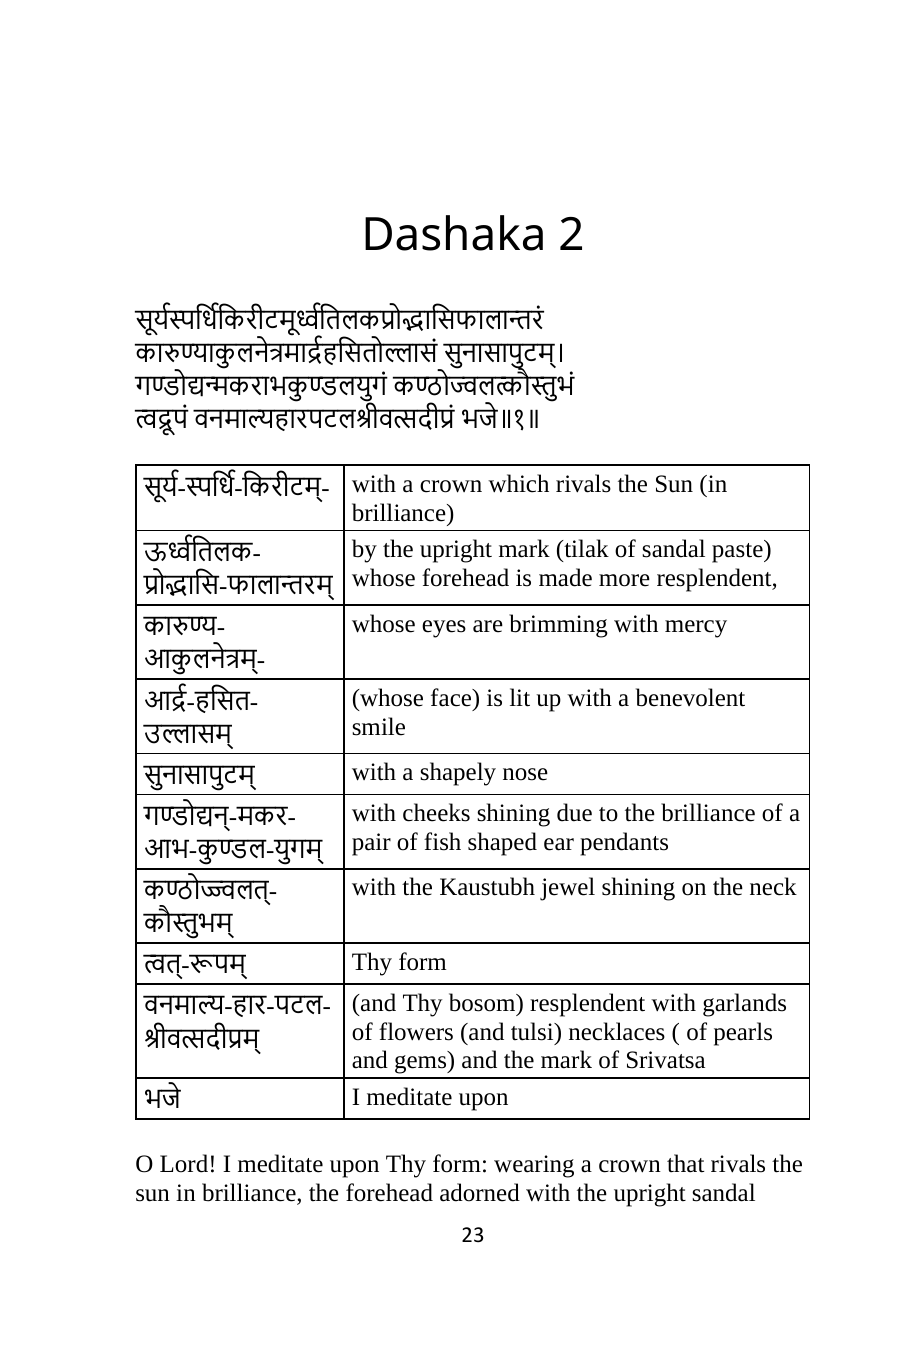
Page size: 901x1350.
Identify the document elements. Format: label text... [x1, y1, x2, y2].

table_cell with the Kaustubh jewel shining on the neck [345, 870, 809, 942]
subtitle Dashaka 2 [135, 201, 810, 264]
table_cell whose eyes are brimming with mercy [345, 606, 809, 678]
table_header with a crown which rivals the Sun (in brilliance) [345, 466, 809, 530]
table_cell (and Thy bosom) resplendent with garlands of flowers (and tulsi) necklaces ( of pearls and gems) and the mark of Srivatsa [345, 985, 809, 1077]
table_cell आर्द्र-हसित-उल्लासम् [137, 680, 343, 752]
table_cell वनमाल्य-हार-पटल-श्रीवत्सदीप्रम् [137, 985, 343, 1077]
table_cell कण्ठोज्ज्वलत्-कौस्तुभम् [137, 870, 343, 942]
table_cell (whose face) is lit up with a benevolent smile [345, 680, 809, 752]
table_cell I meditate upon [345, 1079, 809, 1118]
table_cell भजे [137, 1079, 343, 1118]
table_cell कारुण्य-आकुलनेत्रम्- [137, 606, 343, 678]
table_cell by the upright mark (tilak of sandal paste) whose forehead is made more resplendent, [345, 531, 809, 604]
table_cell त्वत्-रूपम् [137, 944, 343, 983]
table_cell with cheeks shining due to the brilliance of a pair of fish shaped ear pendants [345, 795, 809, 868]
table_cell Thy form [345, 944, 809, 983]
table_header सूर्य-स्पर्धि-किरीटम्- [137, 466, 343, 530]
table_cell गण्डोद्यन्-मकर-आभ-कुण्डल-युगम् [137, 795, 343, 868]
table_cell ऊर्ध्वतिलक-प्रोद्भासि-फालान्तरम् [137, 531, 343, 604]
table_cell सुनासापुटम् [137, 754, 343, 793]
text सूर्यस्पर्धिकिरीटमूर्ध्वतिलकप्रोद्भासिफालान्तरं कारुण्याकुलनेत्रमार्द्रहसितोल्लासं सुनासापुटम्। गण्डोद्यन्मकराभकुण्डलयुगं कण्ठोज्वलत्कौस्तुभं त्वद्रूपं वनमाल्यहारपटलश्रीवत्सदीप्रं भजे॥१॥ [135, 302, 810, 435]
table_cell with a shapely nose [345, 754, 809, 793]
